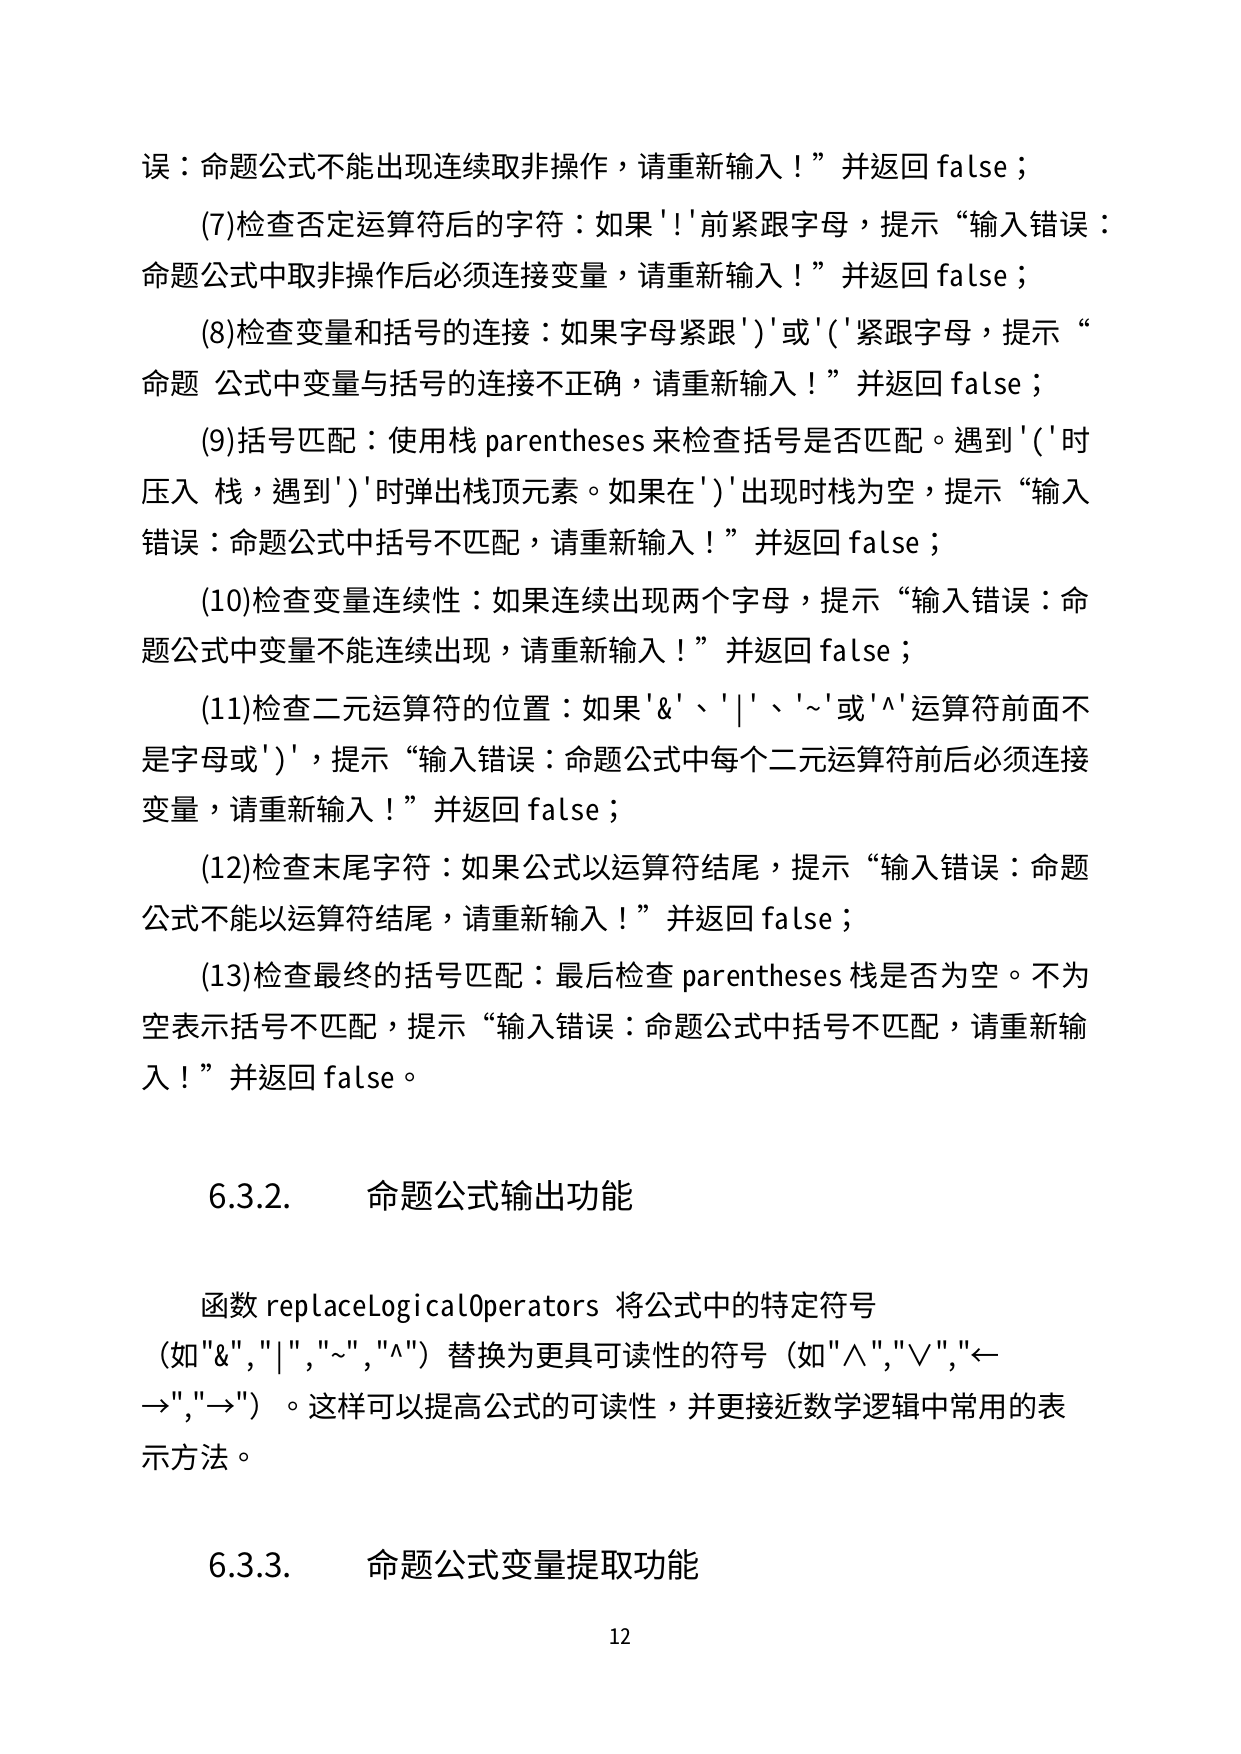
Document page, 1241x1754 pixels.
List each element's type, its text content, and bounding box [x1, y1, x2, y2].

list (10)检查变量连续性：如果连续出现两个字母，提示“输入错误：命题公式中变量不能连续出现，请重新输入！”并返回false； [141, 577, 1090, 670]
list 函数 replaceLogicalOperators 将公式中的特定符号（如"&","|","~","^"）替换为更具可读性的符号（如"∧","∨","←→","→"）。这样可以提高公式的可读性，并更接近数学逻辑中常用的表示方法。 [141, 1282, 1090, 1477]
list (12)检查末尾字符：如果公式以运算符结尾，提示“输入错误：命题公式不能以运算符结尾，请重新输入！”并返回false； [141, 844, 1090, 937]
list (11)检查二元运算符的位置：如果'&'、'|'、'~'或'^'运算符前面不是字母或')'，提示“输入错误：命题公式中每个二元运算符前后必须连接变量，请重新输入！”并返回false； [141, 685, 1090, 829]
list 命题公式变量提取功能 [209, 1539, 1090, 1587]
list (13)检查最终的括号匹配：最后检查parentheses栈是否为空。不为空表示括号不匹配，提示“输入错误：命题公式中括号不匹配，请重新输入！”并返回false。 [141, 953, 1090, 1097]
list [141, 144, 1090, 186]
list (9)括号匹配：使用栈parentheses来检查括号是否匹配。遇到'('时压入 栈，遇到')'时弹出栈顶元素。如果在')'出现时栈为空，提示“输入错误：命题公式中括号不匹配，请重新输入！”并返回false； [141, 418, 1090, 562]
list (8)检查变量和括号的连接：如果字母紧跟')'或'('紧跟字母，提示“命题 公式中变量与括号的连接不正确，请重新输入！”并返回false； [141, 310, 1090, 403]
list 命题公式输出功能 [209, 1169, 1090, 1218]
list (7)检查否定运算符后的字符：如果'!'前紧跟字母，提示“输入错误：命题公式中取非操作后必须连接变量，请重新输入！”并返回false； [141, 201, 1090, 294]
